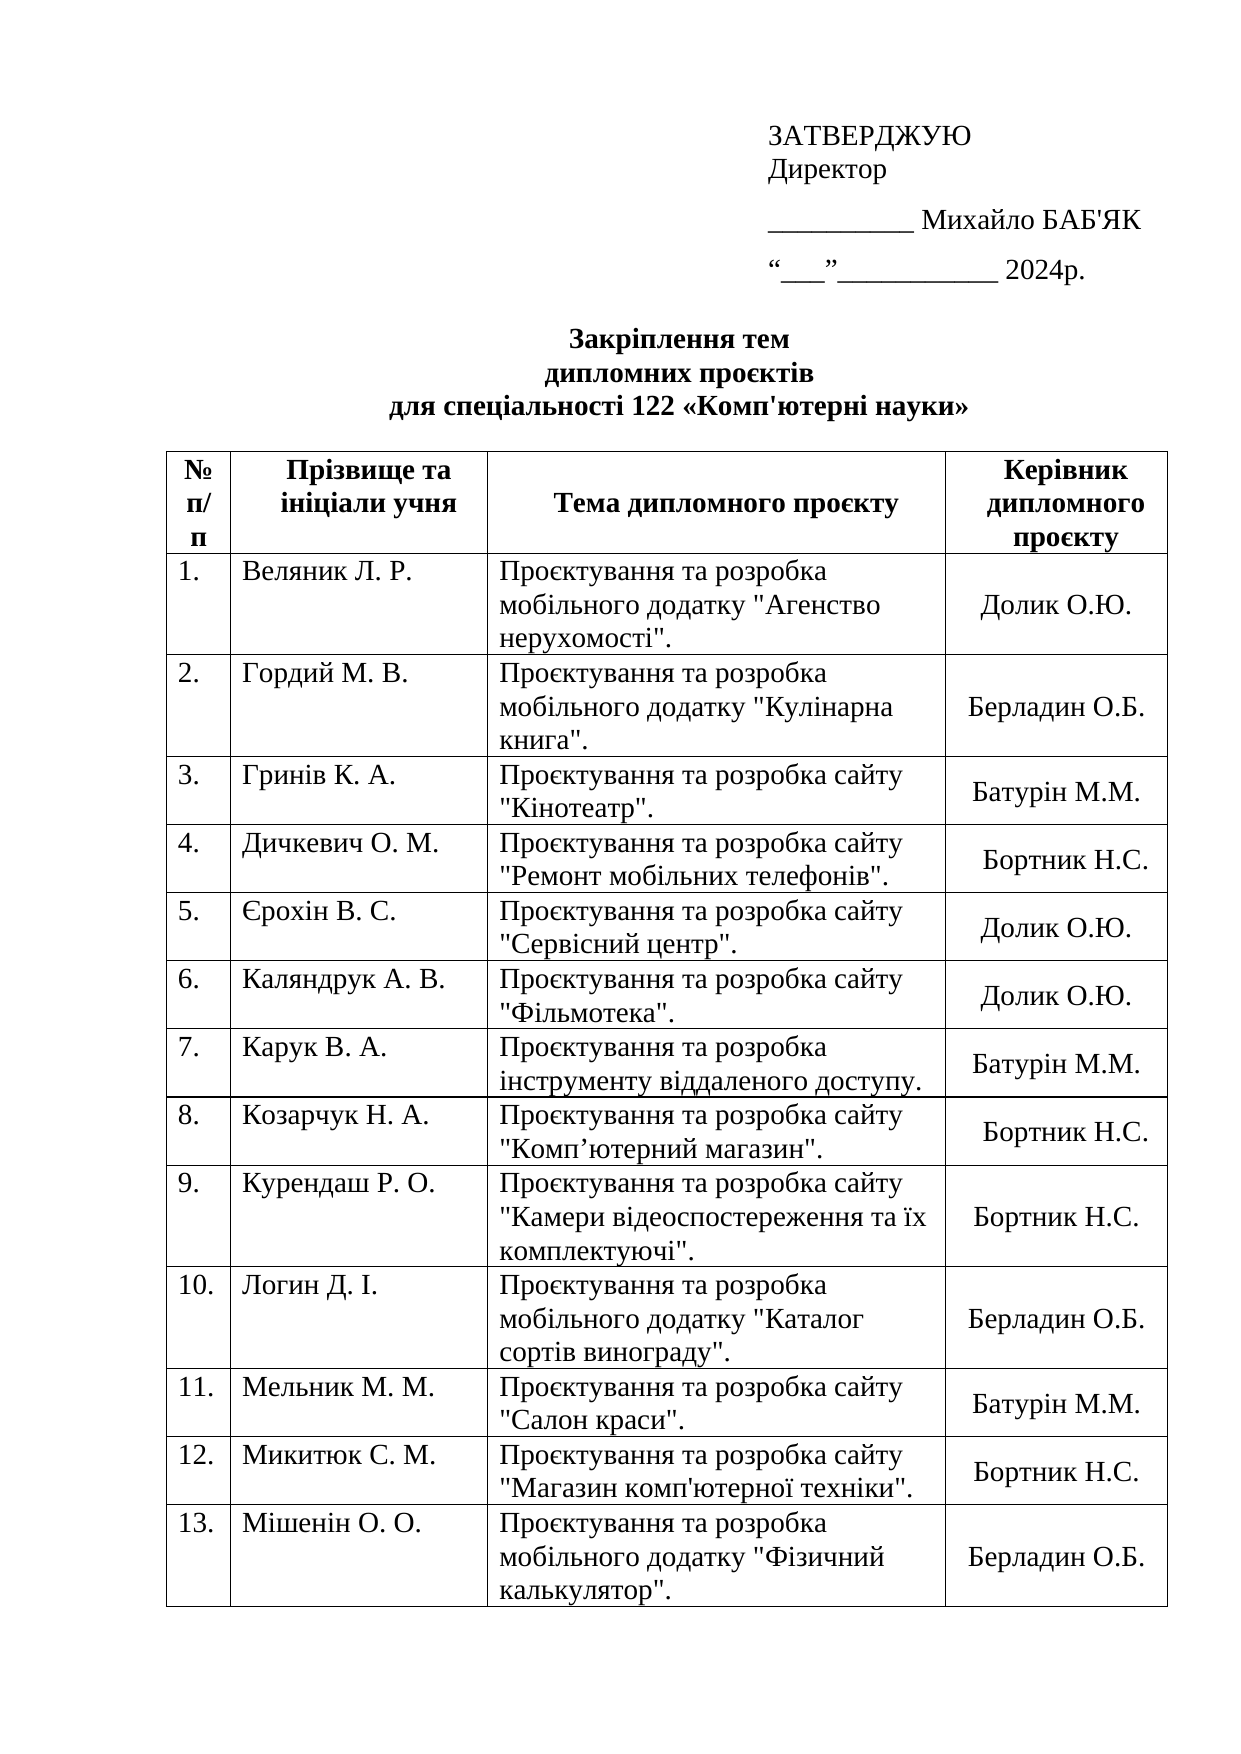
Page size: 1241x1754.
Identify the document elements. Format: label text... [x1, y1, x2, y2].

table_cell Козарчук Н. А. [231, 1098, 487, 1164]
table_cell Бортник Н.С. [946, 1437, 1167, 1504]
table_cell Микитюк С. М. [231, 1437, 487, 1504]
table_cell [167, 1267, 230, 1368]
table_cell Бортник Н.С. [946, 1166, 1167, 1266]
table_cell Берладин О.Б. [946, 655, 1167, 756]
table_cell Проєктування та розробка інструменту віддаленого доступу. [488, 1029, 945, 1096]
table_cell Проєктування та розробка сайту "Сервісний центр". [488, 893, 945, 960]
table_cell Проєктування та розробка мобільного додатку "Фізичний калькулятор". [488, 1505, 945, 1606]
text для спеціальності 122 «Комп'ютерні науки» [177, 388, 1181, 422]
table_cell [167, 825, 230, 892]
table_cell [167, 757, 230, 824]
table_cell Мельник М. М. [231, 1369, 487, 1436]
table_cell [167, 1437, 230, 1504]
table_cell Логин Д. І. [231, 1267, 487, 1368]
table_cell [167, 1166, 230, 1266]
table_header Тема дипломного проєкту [488, 452, 945, 552]
table_cell [167, 893, 230, 960]
table_cell Батурін М.М. [946, 757, 1167, 824]
table_cell Гордий М. В. [231, 655, 487, 756]
table_cell Батурін М.М. [946, 1029, 1167, 1096]
text __________ Михайло БАБ'ЯК [768, 202, 1181, 236]
table_cell Бортник Н.С. [946, 1098, 1167, 1164]
text “___”___________ 2024р. [768, 252, 1181, 286]
table_cell Єрохін В. С. [231, 893, 487, 960]
table_cell Веляник Л. Р. [231, 554, 487, 654]
table_cell Проєктування та розробка сайту "Салон краси". [488, 1369, 945, 1436]
table_cell Проєктування та розробка мобільного додатку "Агенство нерухомості". [488, 554, 945, 654]
text Директор [768, 152, 1181, 185]
text Закріплення тем [177, 321, 1181, 355]
table_header Керівник дипломного проєкту [946, 452, 1167, 552]
table_cell [167, 655, 230, 756]
text дипломних проєктів [177, 355, 1181, 388]
table_header № п/п [167, 452, 230, 552]
table_cell Проєктування та розробка сайту "Камери відеоспостереження та їх комплектуючі". [488, 1166, 945, 1266]
table_cell Берладин О.Б. [946, 1505, 1167, 1606]
table_cell Долик О.Ю. [946, 893, 1167, 960]
table_cell Долик О.Ю. [946, 554, 1167, 654]
table_cell Проєктування та розробка сайту "Комп’ютерний магазин". [488, 1098, 945, 1164]
table_cell Батурін М.М. [946, 1369, 1167, 1436]
table_cell Карук В. А. [231, 1029, 487, 1096]
table_cell Долик О.Ю. [946, 961, 1167, 1028]
table_cell Каляндрук А. В. [231, 961, 487, 1028]
table_header Прізвище та ініціали учня [231, 452, 487, 552]
table_cell Проєктування та розробка сайту "Кінотеатр". [488, 757, 945, 824]
text ЗАТВЕРДЖУЮ [768, 118, 1181, 152]
table_cell [167, 1098, 230, 1164]
table_cell [167, 1369, 230, 1436]
table_cell Гринів К. А. [231, 757, 487, 824]
table_cell [167, 1505, 230, 1606]
table_cell Проєктування та розробка сайту "Магазин комп'ютерної техніки". [488, 1437, 945, 1504]
table_cell [167, 961, 230, 1028]
table_cell Курендаш Р. О. [231, 1166, 487, 1266]
table_cell [167, 554, 230, 654]
table_cell Проєктування та розробка мобільного додатку "Каталог сортів винограду". [488, 1267, 945, 1368]
table_cell Берладин О.Б. [946, 1267, 1167, 1368]
table_cell Проєктування та розробка мобільного додатку "Кулінарна книга". [488, 655, 945, 756]
table_cell Мішенін О. О. [231, 1505, 487, 1606]
table_cell Дичкевич О. М. [231, 825, 487, 892]
table_cell Бортник Н.С. [946, 825, 1167, 892]
table_cell Проєктування та розробка сайту "Ремонт мобільних телефонів". [488, 825, 945, 892]
table_cell [167, 1029, 230, 1096]
table_cell Проєктування та розробка сайту "Фільмотека". [488, 961, 945, 1028]
